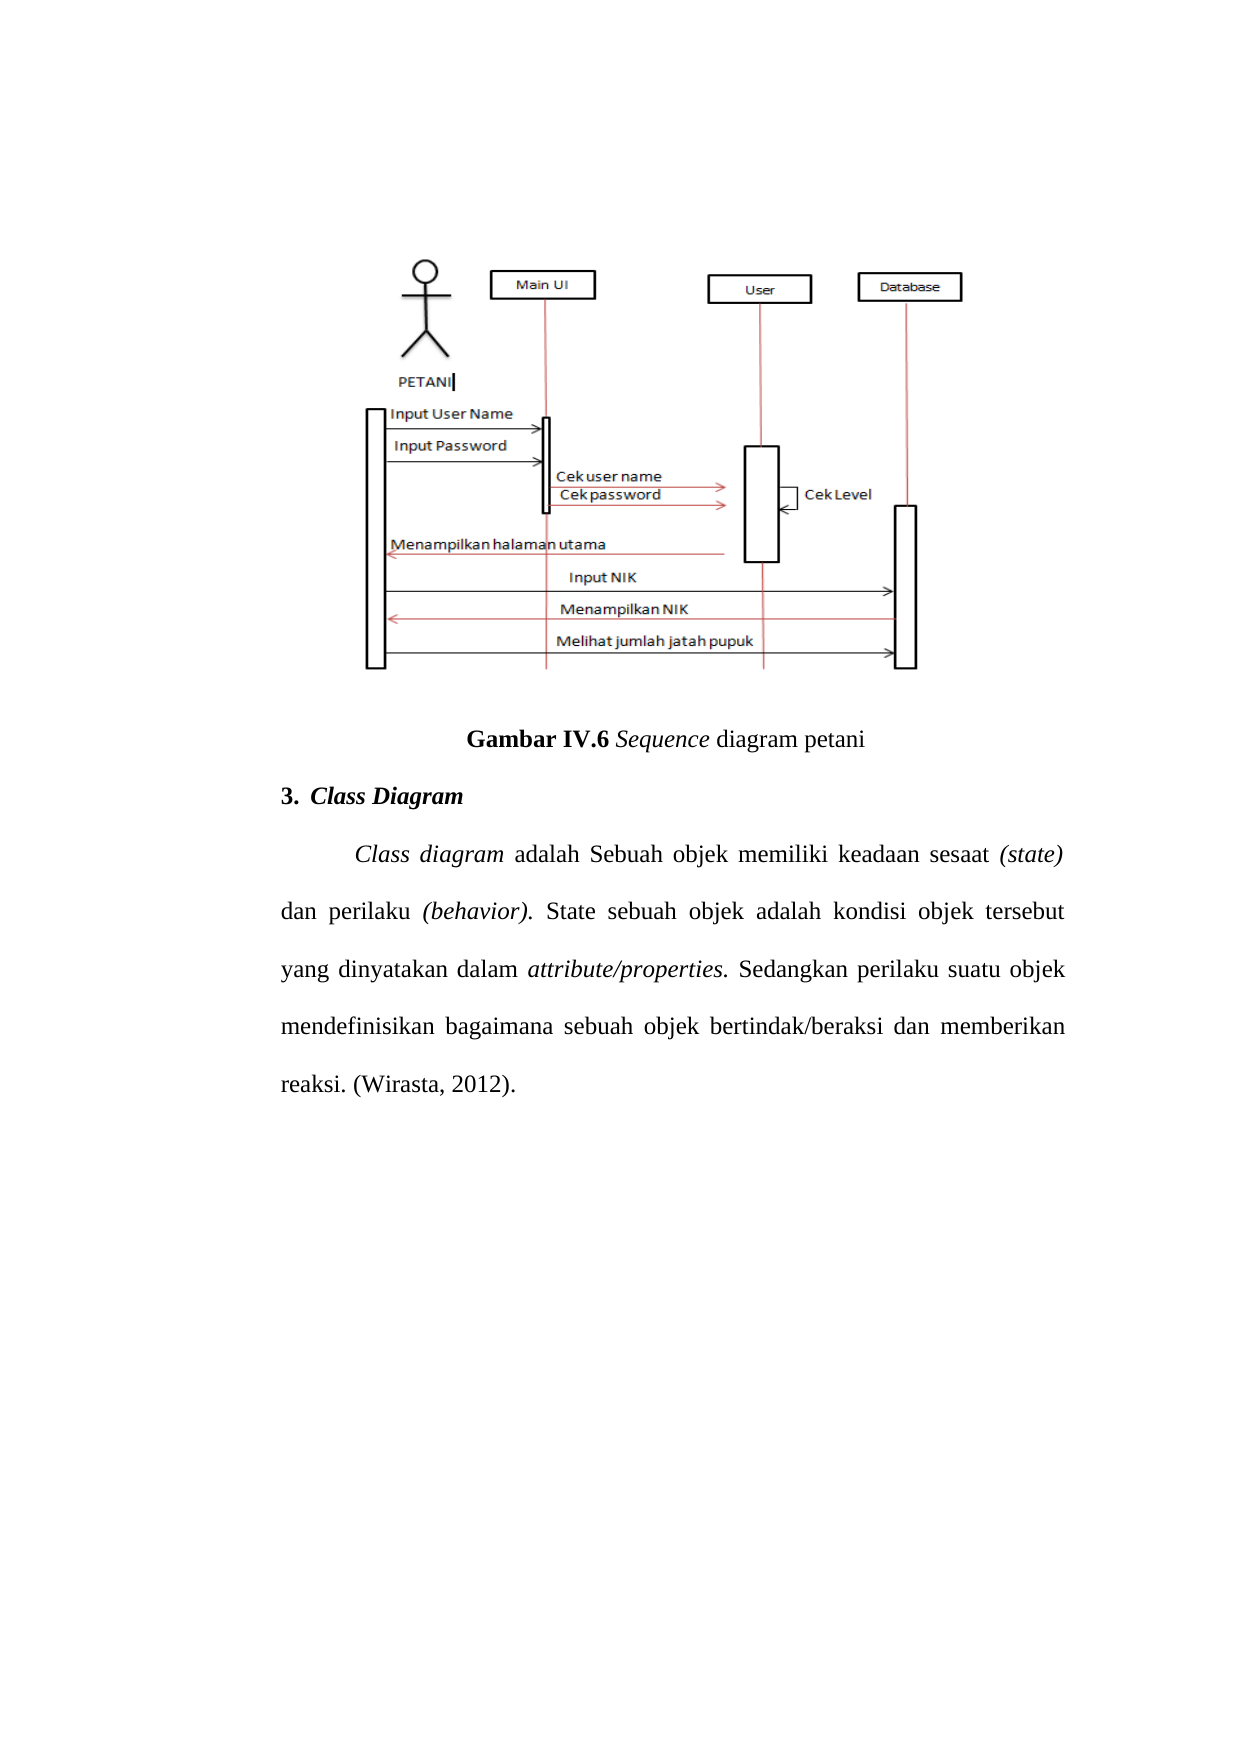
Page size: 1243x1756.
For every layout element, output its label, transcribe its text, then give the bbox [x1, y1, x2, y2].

picture [336, 236, 995, 696]
text Class diagram adalah Sebuah objek memiliki keadaan sesaat (state) dan perilaku (behavior). State sebuah objek adalah kondisi objek tersebut yang dinyatakan dalam attribute/properties. Sedangkan perilaku suatu objek mendefinisikan bagaimana sebuah objek bertindak/beraksi dan memberikan reaksi. (Wirasta, 2012). [281, 839, 1066, 1097]
list Class Diagram [281, 781, 1066, 810]
list Gambar IV.6 Sequence diagram petani [266, 724, 1066, 752]
